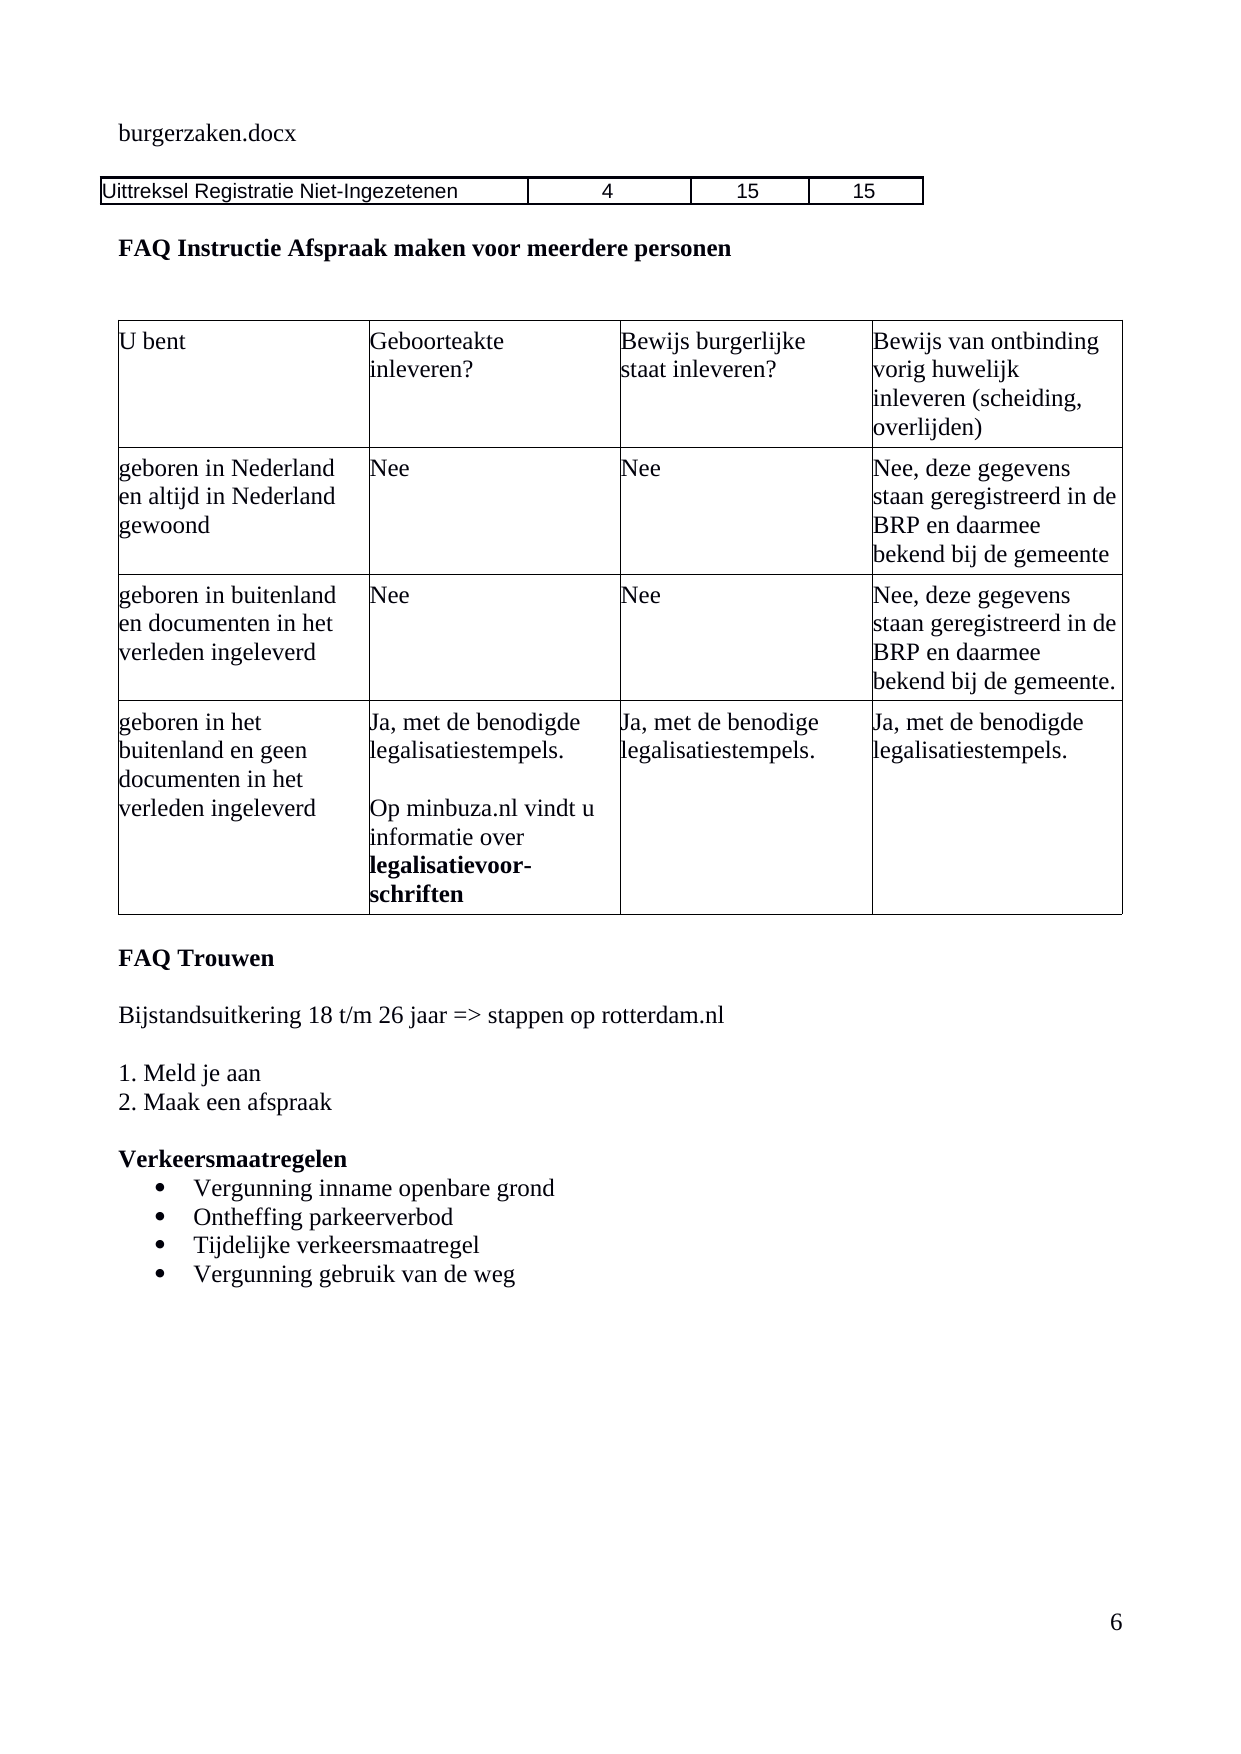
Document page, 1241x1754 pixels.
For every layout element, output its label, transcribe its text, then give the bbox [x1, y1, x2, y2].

table_cell Nee, deze gegevens staan geregistreerd in de BRP en daarmee bekend bij de gemeente [873, 448, 1122, 573]
table_header Geboorteakte inleveren? [370, 321, 620, 446]
table_cell Ja, met de benodige legalisatiestempels. [621, 701, 872, 914]
text FAQ Instructie Afspraak maken voor meerdere personen [118, 233, 1122, 262]
text 1. Meld je aan [118, 1058, 1122, 1087]
table_cell 15 [810, 179, 922, 202]
list Vergunning gebruik van de weg [156, 1259, 1122, 1288]
list Vergunning inname openbare grond [156, 1173, 1122, 1202]
table_cell geboren in Nederland en altijd in Nederland gewoond [119, 448, 369, 573]
table_header Bewijs van ontbinding vorig huwelijk inleveren (scheiding, overlijden) [873, 321, 1122, 446]
list Tijdelijke verkeersmaatregel [156, 1230, 1122, 1259]
text FAQ Trouwen [118, 943, 1122, 972]
table_cell geboren in buitenland en documenten in het verleden ingeleverd [119, 575, 369, 700]
text Bijstandsuitkering 18 t/m 26 jaar => stappen op rotterdam.nl [118, 1000, 1122, 1029]
table_cell Nee [621, 448, 872, 573]
table_cell geboren in het buitenland en geen documenten in het verleden ingeleverd [119, 701, 369, 914]
table_header Bewijs burgerlijke staat inleveren? [621, 321, 872, 446]
list Ontheffing parkeerverbod [156, 1202, 1122, 1230]
table_cell Nee, deze gegevens staan geregistreerd in de BRP en daarmee bekend bij de gemeente. [873, 575, 1122, 700]
table_cell 15 [692, 179, 808, 202]
table_cell Uittreksel Registratie Niet-Ingezetenen [102, 179, 527, 202]
text Verkeersmaatregelen [118, 1144, 1122, 1173]
table_cell 4 [529, 179, 690, 202]
table_cell Ja, met de benodigde legalisatiestempels. [873, 701, 1122, 914]
table_header U bent [119, 321, 369, 446]
table_cell Nee [370, 448, 620, 573]
table_cell Nee [370, 575, 620, 700]
table_cell Ja, met de benodigde legalisatiestempels. Op minbuza.nl vindt u informatie over legalisatievoor-schriften [370, 701, 620, 914]
table_cell Nee [621, 575, 872, 700]
text 2. Maak een afspraak [118, 1087, 1122, 1115]
